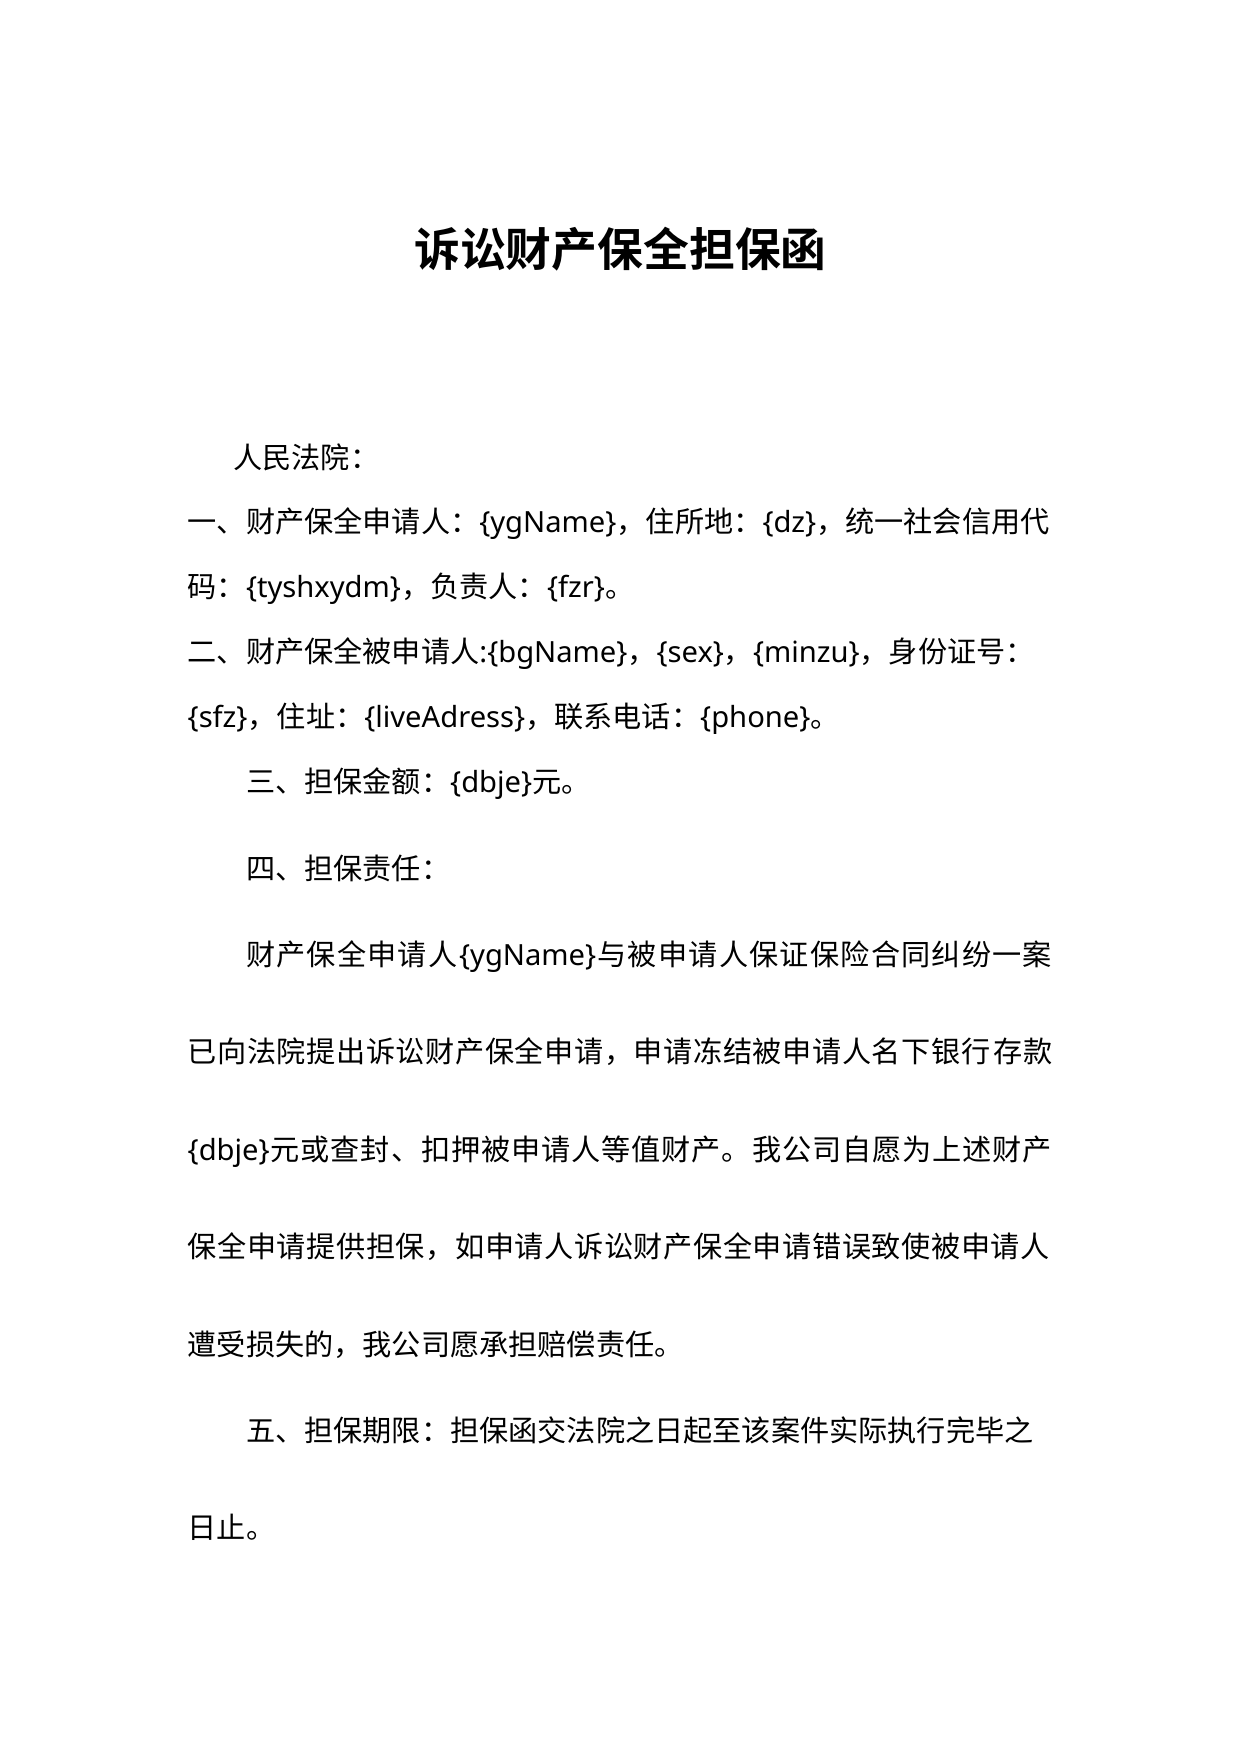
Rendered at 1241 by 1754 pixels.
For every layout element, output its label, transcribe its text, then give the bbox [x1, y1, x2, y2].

text 五、担保期限：担保函交法院之日起至该案件实际执行完毕之日止。 [187, 1396, 1053, 1559]
text 四、担保责任： [187, 834, 1053, 899]
text 二、财产保全被申请人:{bgName}，{sex}，{minzu}，身份证号：{sfz}，住址：{liveAdress}，联系电话：{phone}。 [187, 618, 1053, 748]
text 三、担保金额：{dbje}元。 [187, 748, 1053, 813]
text 人民法院： [187, 423, 1053, 488]
subtitle 诉讼财产保全担保函 [187, 197, 1053, 295]
text 财产保全申请人{ygName}与被申请人保证保险合同纠纷一案已向法院提出诉讼财产保全申请，申请冻结被申请人名下银行存款{dbje}元或查封、扣押被申请人等值财产。我公司自愿为上述财产保全申请提供担保，如申请人诉讼财产保全申请错误致使被申请人遭受损失的，我公司愿承担赔偿责任。 [187, 920, 1053, 1375]
text 一、财产保全申请人：{ygName}，住所地：{dz}，统一社会信用代码：{tyshxydm}，负责人：{fzr}。 [187, 488, 1053, 618]
